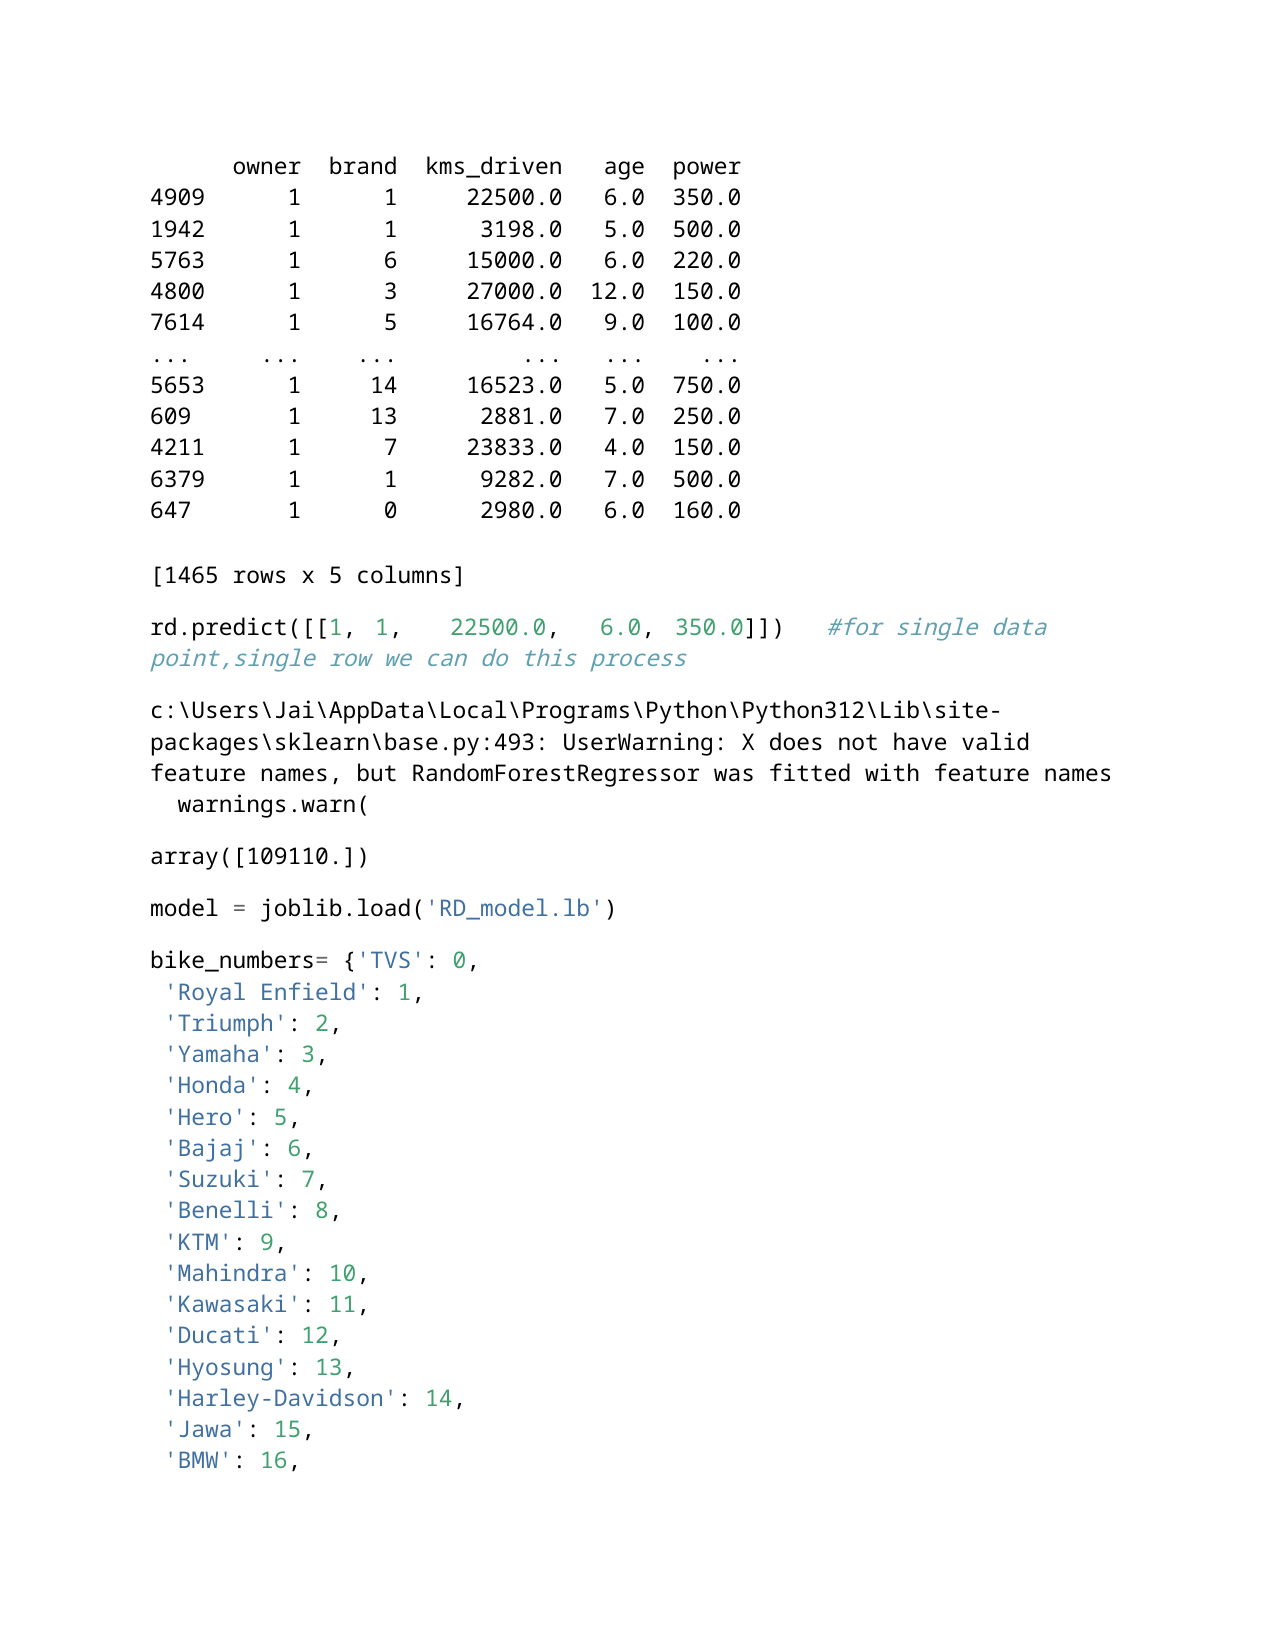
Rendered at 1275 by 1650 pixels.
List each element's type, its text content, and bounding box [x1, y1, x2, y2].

text array([109110.]) [150, 840, 1125, 872]
text c:\Users\Jai\AppData\Local\Programs\Python\Python312\Lib\site-packages\sklearn\base.py:493: UserWarning: X does not have valid feature names, but RandomForestRegressor was fitted with feature names warnings.warn( [150, 694, 1125, 819]
text model = joblib.load('RD_model.lb') [150, 892, 1125, 924]
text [150, 944, 1125, 1476]
text owner brand kms_driven age power 4909 1 1 22500.0 6.0 350.0 1942 1 1 3198.0 5.0 500.0 5763 1 6 15000.0 6.0 220.0 4800 1 3 27000.0 12.0 150.0 7614 1 5 16764.0 9.0 100.0 ... ... ... ... ... ... 5653 1 14 16523.0 5.0 750.0 609 1 13 2881.0 7.0 250.0 4211 1 7 23833.0 4.0 150.0 6379 1 1 9282.0 7.0 500.0 647 1 0 2980.0 6.0 160.0 [1465 rows x 5 columns] [150, 150, 1125, 590]
text rd.predict([[1, 1, 22500.0, 6.0, 350.0]]) #for single data point,single row we can do this process [150, 611, 1125, 674]
